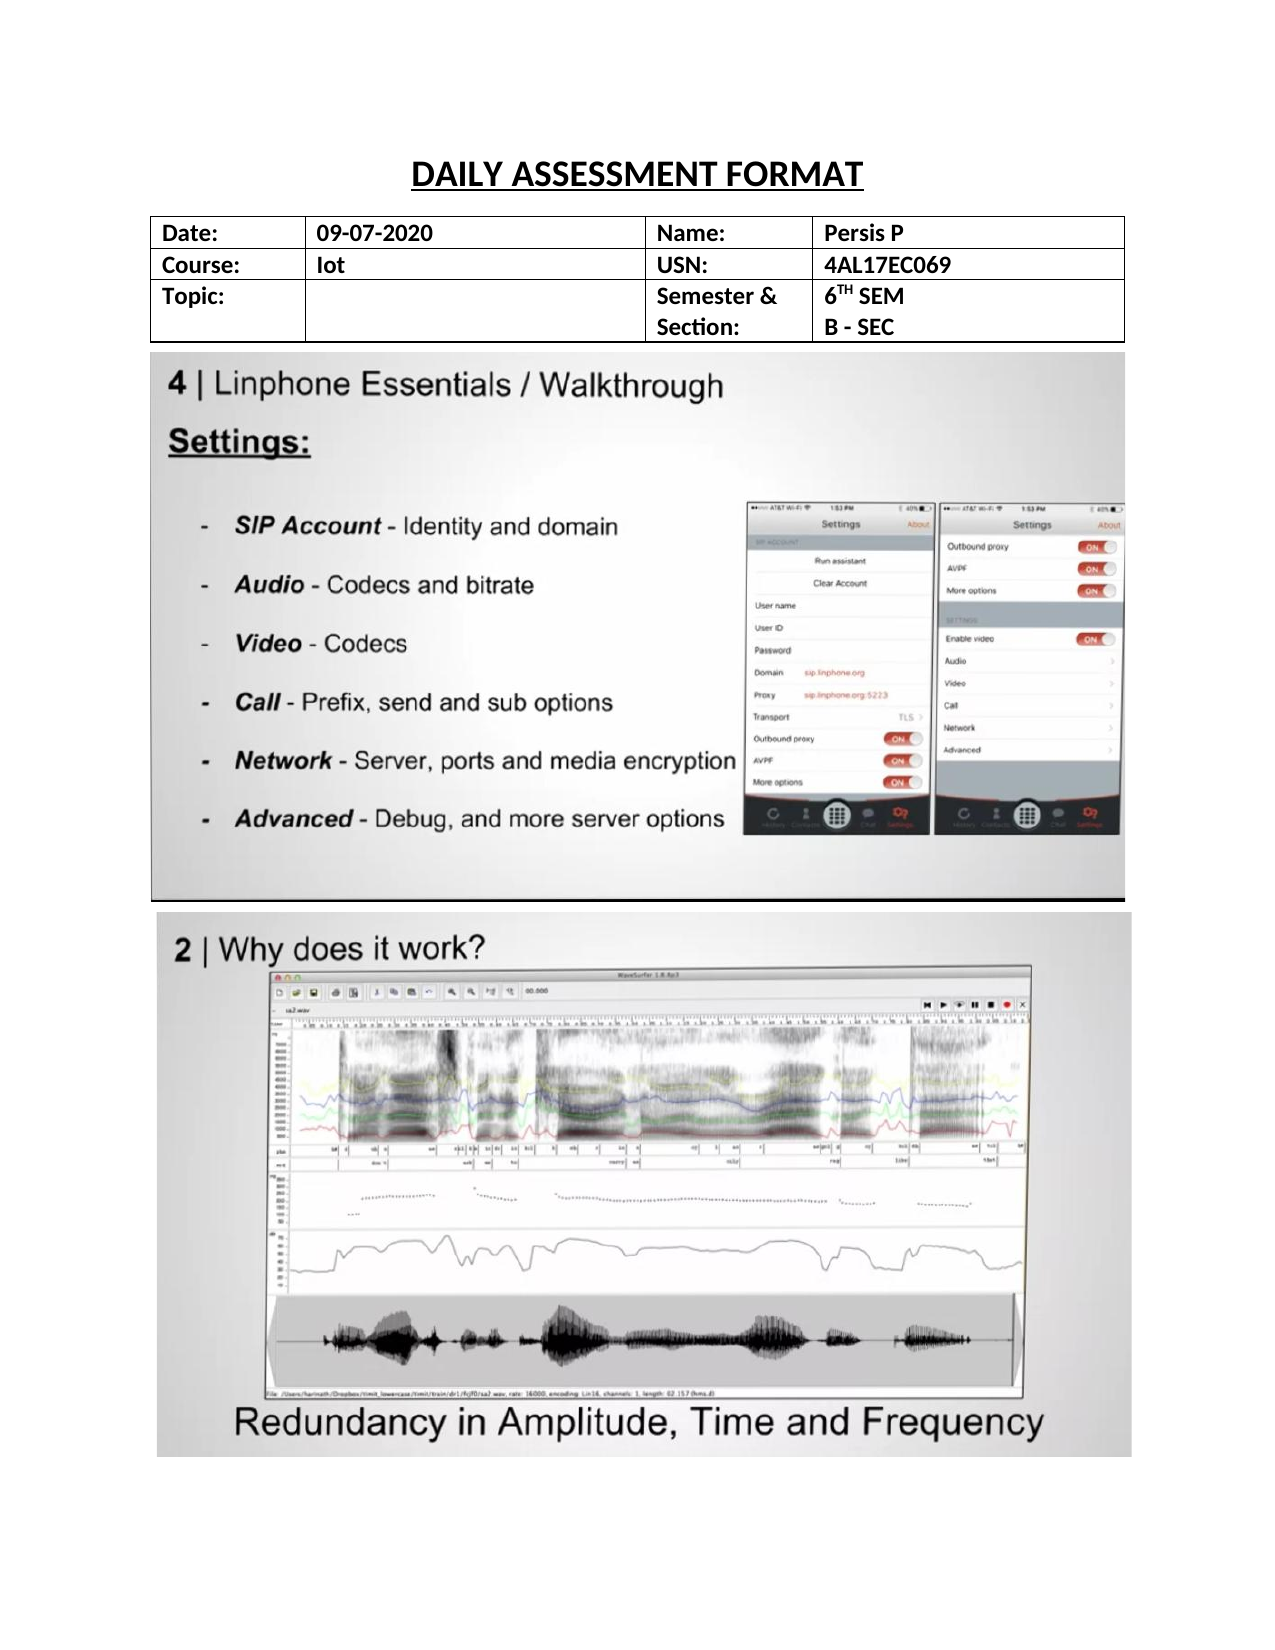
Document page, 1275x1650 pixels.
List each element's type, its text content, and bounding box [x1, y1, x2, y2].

table_cell Course: [151, 249, 305, 279]
table_cell USN: [646, 249, 812, 279]
table_header Name: [646, 217, 812, 248]
table_cell Semester & Section: [646, 280, 812, 341]
picture [156, 912, 1132, 1457]
table_header Date: [151, 217, 305, 248]
table_header 09-07-2020 [306, 217, 645, 248]
table_cell Iot [306, 249, 645, 279]
table_cell 4AL17EC069 [813, 249, 1124, 279]
table_cell [306, 280, 645, 341]
table_cell 6TH SEM B - SEC [813, 280, 1124, 341]
table_header Persis P [813, 217, 1124, 248]
table_cell Topic: [151, 280, 305, 341]
picture [150, 352, 1125, 902]
text DAILY ASSESSMENT FORMAT [150, 150, 1125, 196]
